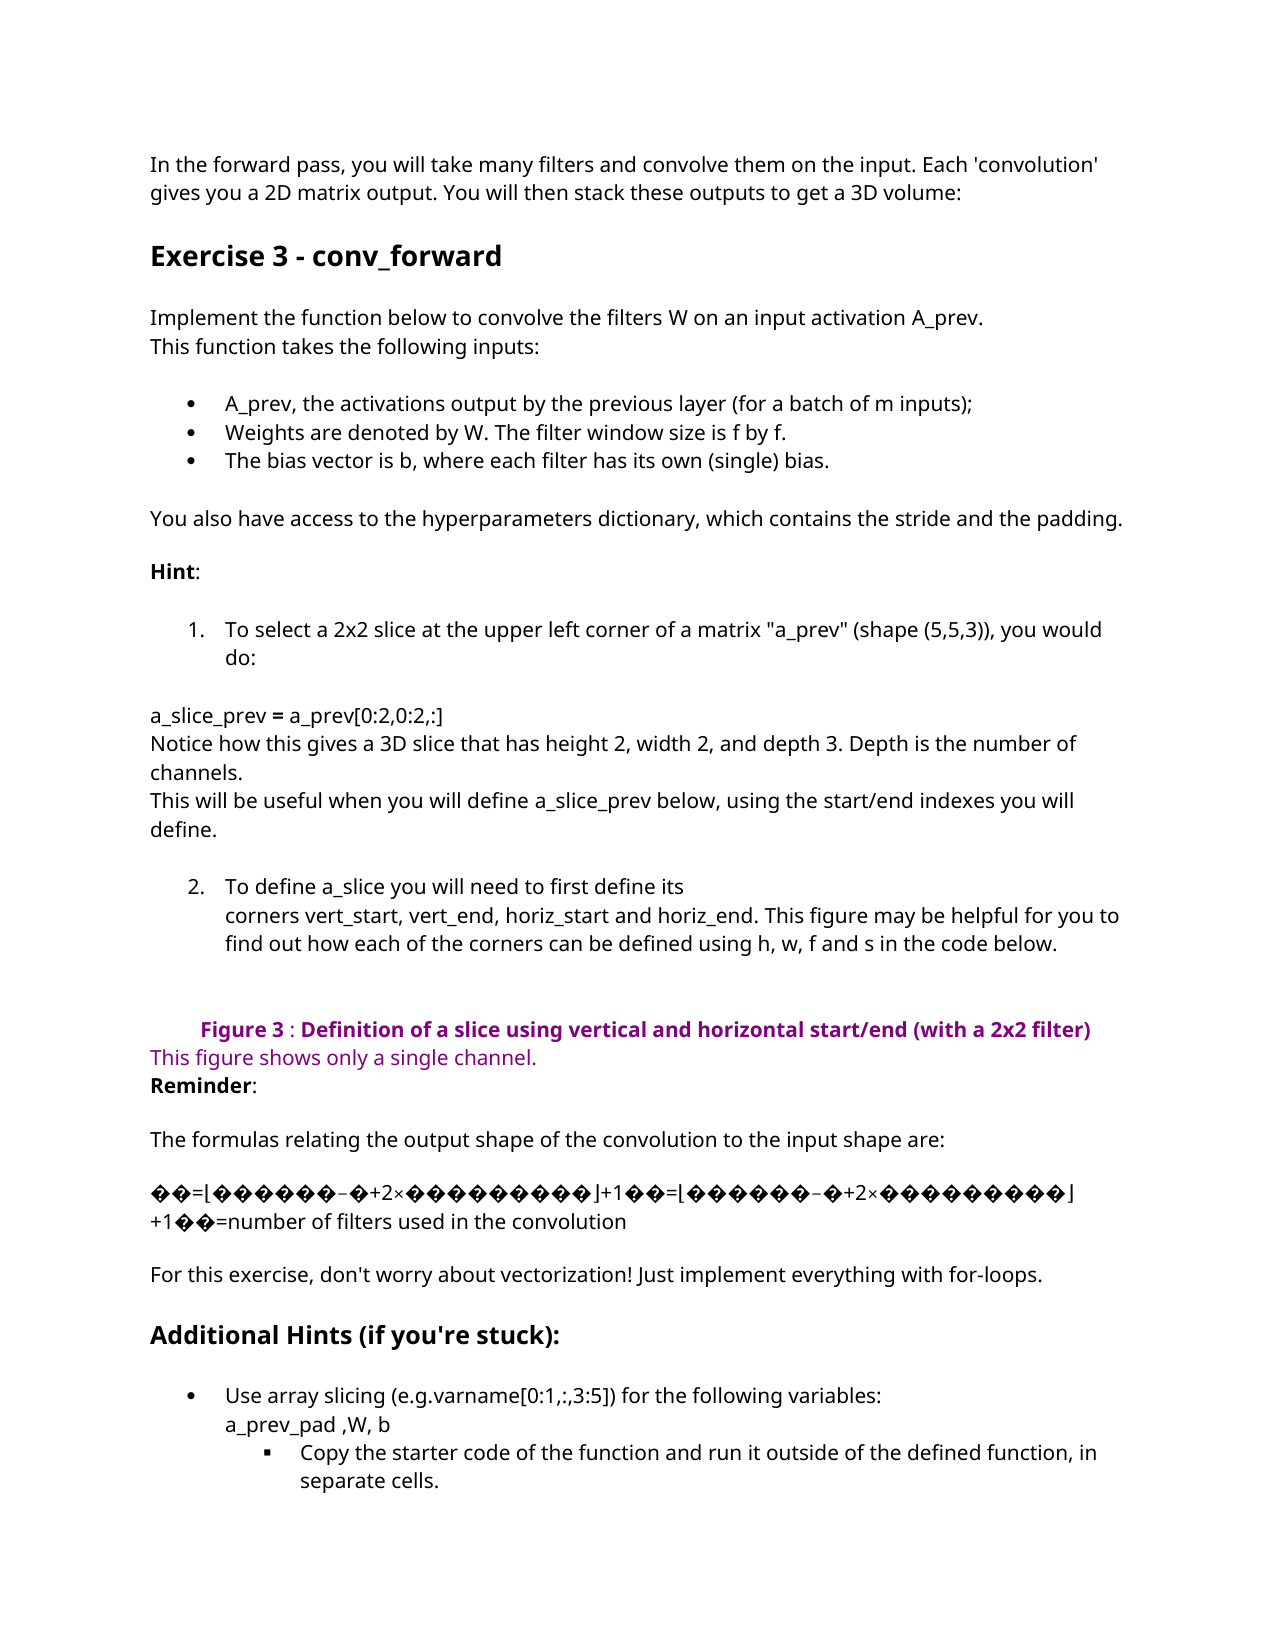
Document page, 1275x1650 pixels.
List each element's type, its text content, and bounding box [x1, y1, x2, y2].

text Exercise 3 - conv_forward [150, 236, 1125, 274]
list To select a 2x2 slice at the upper left corner of a matrix "a_prev" (shape (5,5,3)), you would do: [187, 615, 1125, 672]
text Reminder: [150, 1072, 1125, 1100]
text For this exercise, don't worry about vectorization! Just implement everything with for-loops. [150, 1260, 1125, 1289]
text You also have access to the hyperparameters dictionary, which contains the stride and the padding. [150, 504, 1125, 532]
list Use array slicing (e.g.varname[0:1,:,3:5]) for the following variables: a_prev_pad ,W, b [187, 1381, 1125, 1438]
list The bias vector is b, where each filter has its own (single) bias. [187, 446, 1125, 475]
text In the forward pass, you will take many filters and convolve them on the input. Each 'convolution' gives you a 2D matrix output. You will then stack these outputs to get a 3D volume: [150, 150, 1125, 207]
text a_slice_prev = a_prev[0:2,0:2,:] [150, 701, 1125, 729]
text Figure 3 : Definition of a slice using vertical and horizontal start/end (with a 2x2 filter) This figure shows only a single channel. [150, 987, 1125, 1072]
text Implement the function below to convolve the filters W on an input activation A_prev. This function takes the following inputs: [150, 303, 1125, 360]
list A_prev, the activations output by the previous layer (for a batch of m inputs); [187, 389, 1125, 418]
text Notice how this gives a 3D slice that has height 2, width 2, and depth 3. Depth is the number of channels. This will be useful when you will define a_slice_prev below, using the start/end indexes you will define. [150, 729, 1125, 843]
list Weights are denoted by W. The filter window size is f by f. [187, 418, 1125, 446]
text Hint: [150, 557, 1125, 586]
text Additional Hints (if you're stuck): [150, 1318, 1125, 1352]
text ��=⌊������−�+2×���������⌋+1��=⌊������−�+2×���������⌋+1��=number of filters used in the convolution [150, 1178, 1125, 1235]
list To define a_slice you will need to first define its corners vert_start, vert_end, horiz_start and horiz_end. This figure may be helpful for you to find out how each of the corners can be defined using h, w, f and s in the code below. [187, 872, 1125, 958]
list Copy the starter code of the function and run it outside of the defined function, in separate cells. [262, 1438, 1125, 1495]
text The formulas relating the output shape of the convolution to the input shape are: [150, 1125, 1125, 1153]
